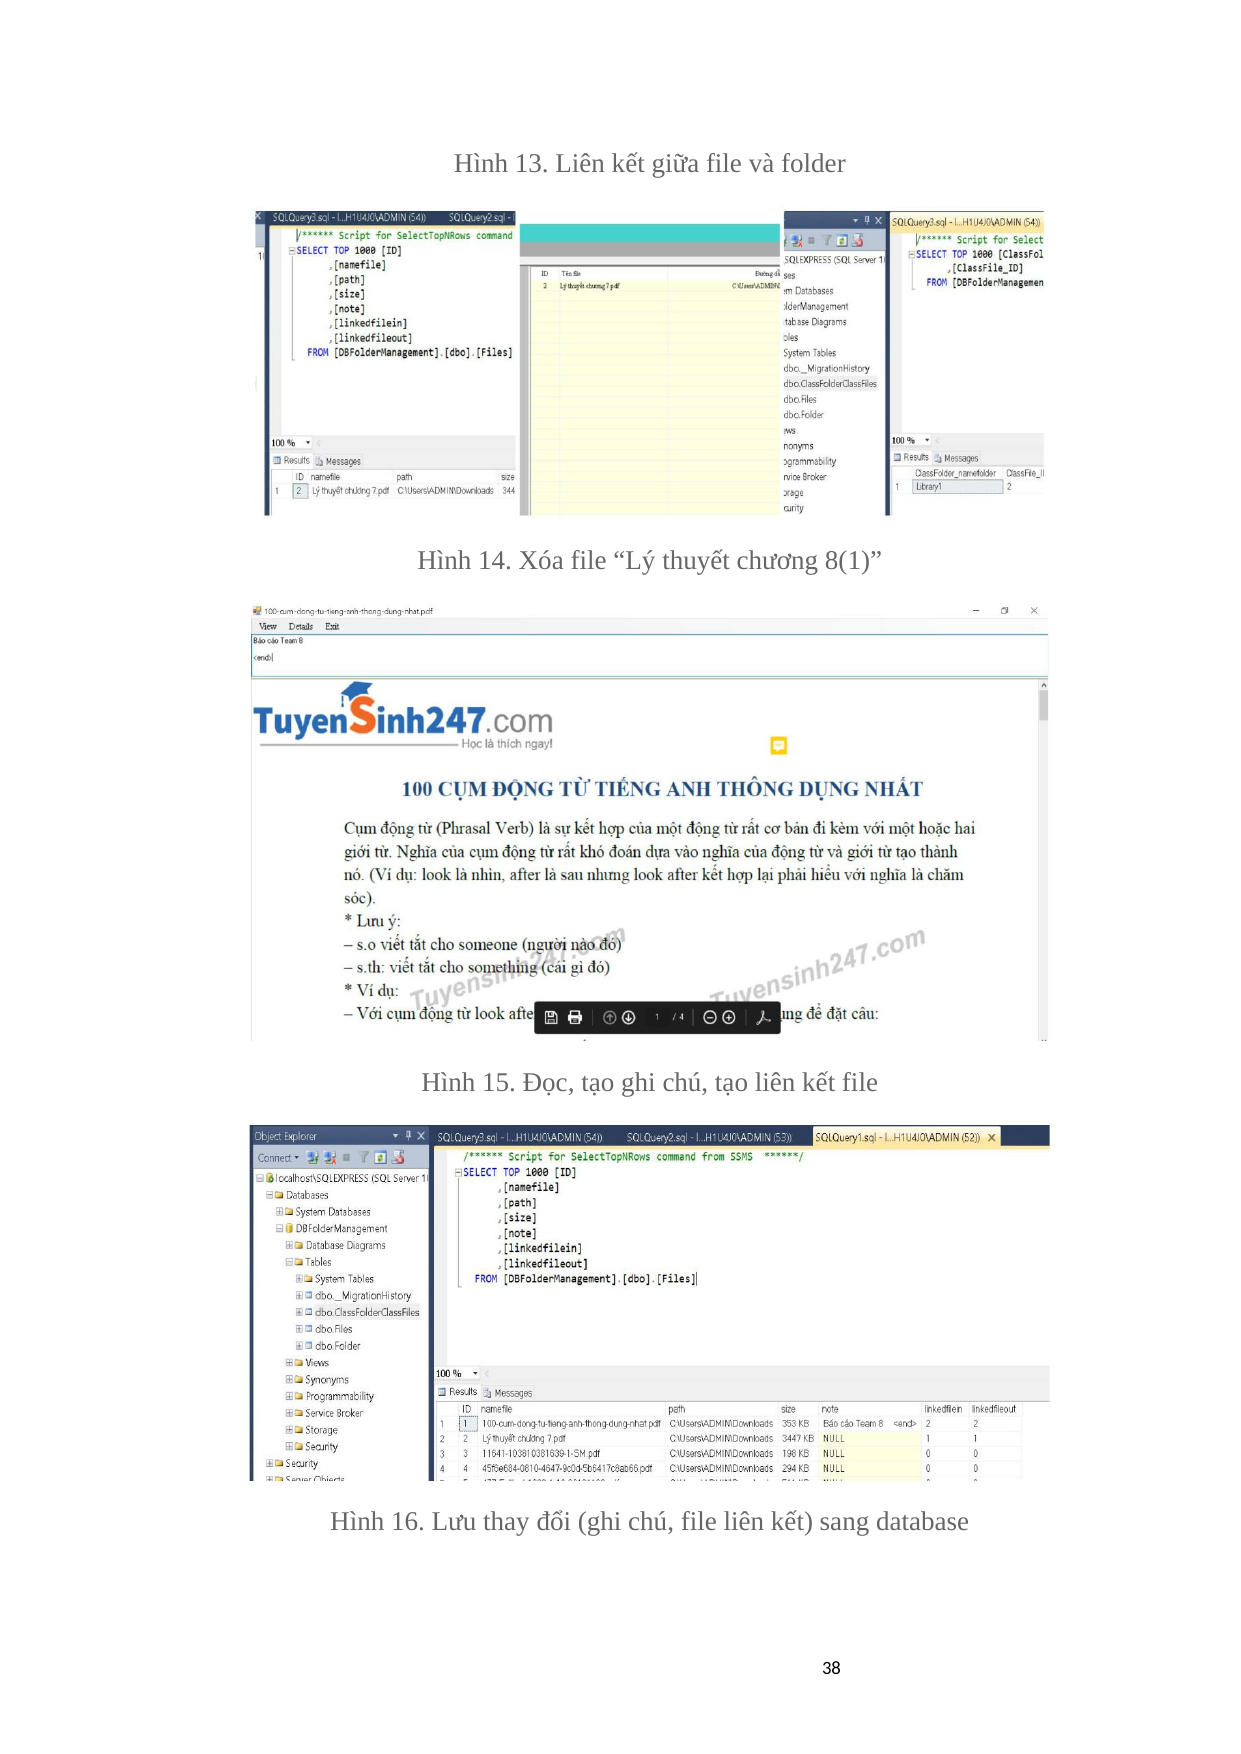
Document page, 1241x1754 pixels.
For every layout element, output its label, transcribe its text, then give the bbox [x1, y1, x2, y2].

subtitle Hình 14. Xóa file “Lý thuyết chương 8(1)” [177, 544, 1122, 576]
picture [251, 603, 1049, 1041]
subtitle Hình 15. Đọc, tạo ghi chú, tạo liên kết file [177, 1066, 1122, 1097]
picture [249, 1125, 1050, 1481]
subtitle Hình 13. Liên kết giữa file và folder [177, 148, 1122, 179]
subtitle Hình 16. Lưu thay đổi (ghi chú, file liên kết) sang database [177, 1506, 1122, 1537]
picture [251, 206, 1048, 520]
